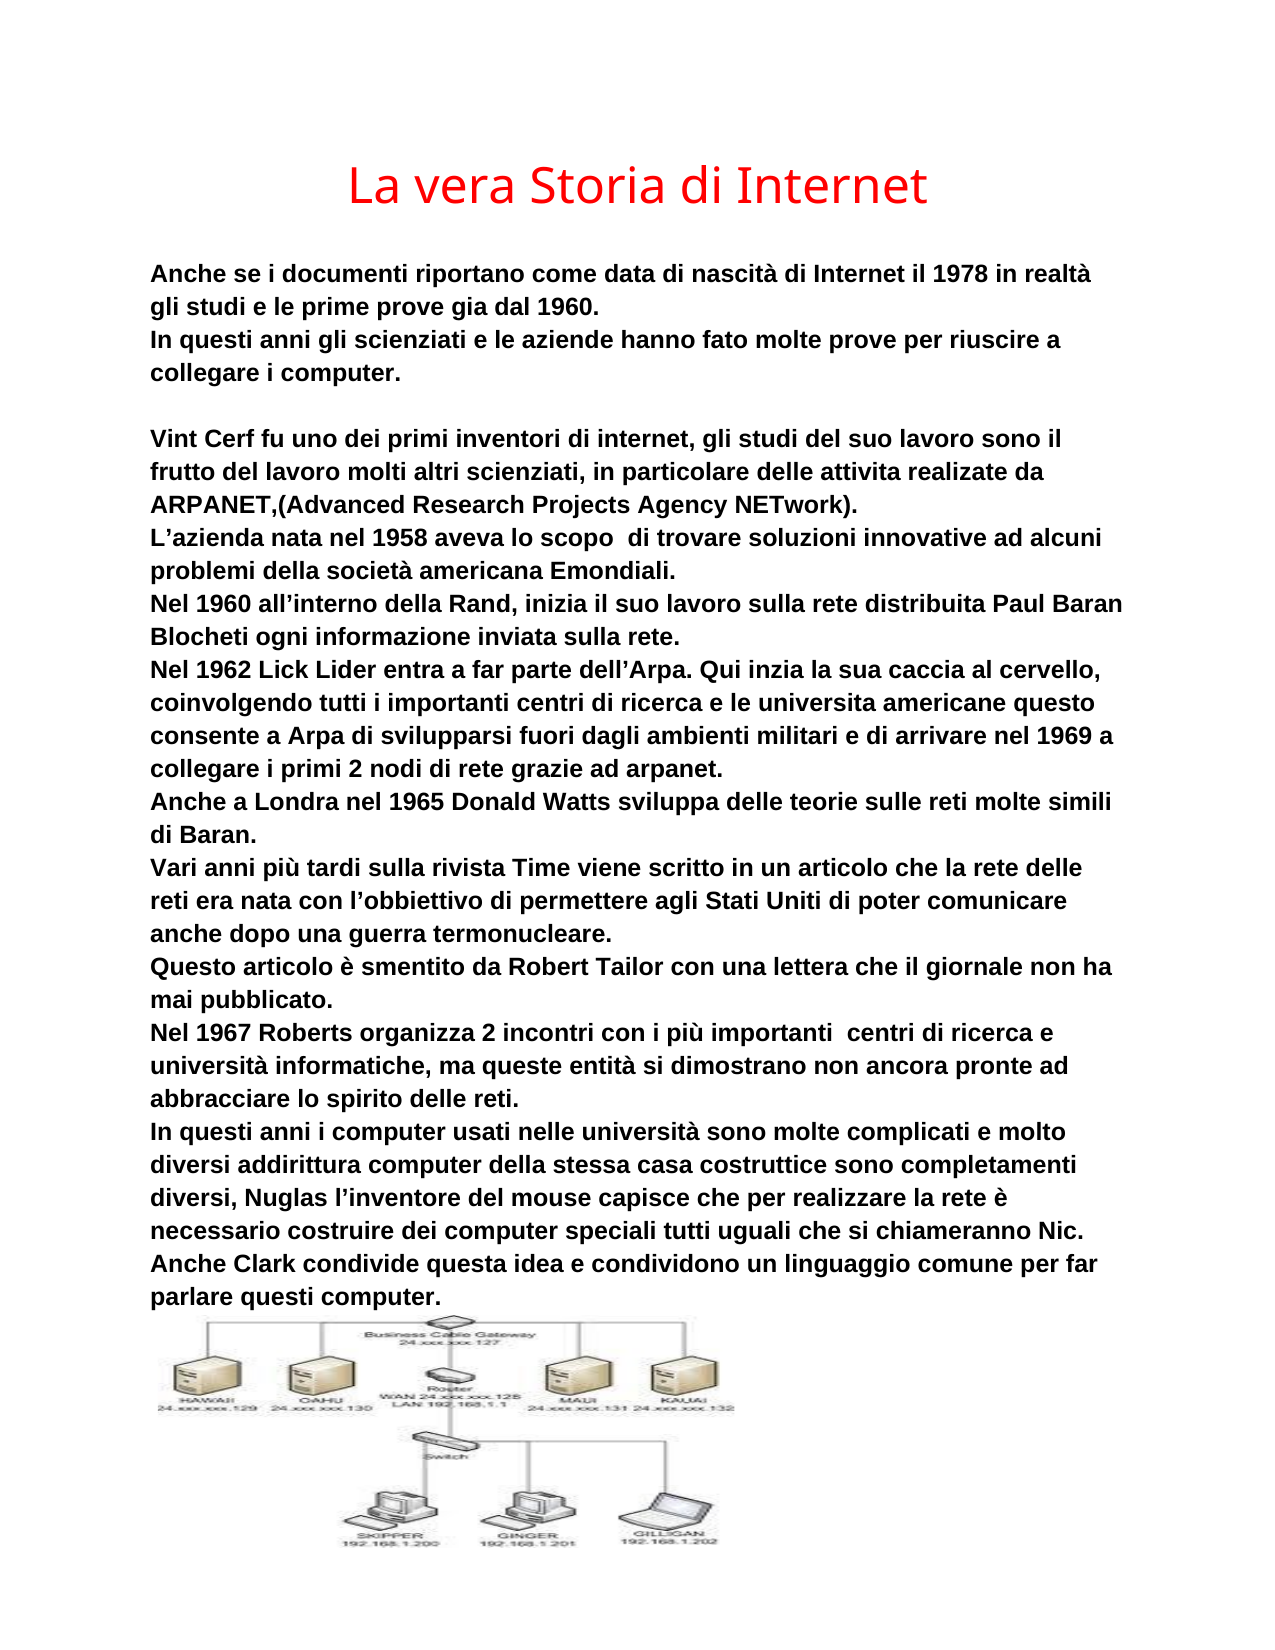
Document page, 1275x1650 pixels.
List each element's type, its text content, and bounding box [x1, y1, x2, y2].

text L’azienda nata nel 1958 aveva lo scopo di trovare soluzioni innovative ad alcuni problemi della società americana Emondiali. [150, 523, 1125, 584]
text Anche se i documenti riportano come data di nascità di Internet il 1978 in realtà gli studi e le prime prove gia dal 1960. [150, 258, 1125, 320]
text Anche a Londra nel 1965 Donald Watts sviluppa delle teorie sulle reti molte simili di Baran. [150, 787, 1125, 849]
text In questi anni gli scienziati e le aziende hanno fato molte prove per riuscire a collegare i computer. [150, 324, 1125, 386]
text Nel 1960 all’interno della Rand, inizia il suo lavoro sulla rete distribuita Paul Baran Blocheti ogni informazione inviata sulla rete. [150, 589, 1125, 651]
text In questi anni i computer usati nelle università sono molte complicati e molto diversi addirittura computer della stessa casa costruttice sono completamenti diversi, Nuglas l’inventore del mouse capisce che per realizzare la rete è necessario costruire dei computer speciali tutti uguali che si chiameranno Nic. [150, 1117, 1125, 1245]
text Nel 1962 Lick Lider entra a far parte dell’Arpa. Qui inzia la sua caccia al cervello, coinvolgendo tutti i importanti centri di ricerca e le universita americane questo consente a Arpa di svilupparsi fuori dagli ambienti militari e di arrivare nel 1969 a collegare i primi 2 nodi di rete grazie ad arpanet. [150, 655, 1125, 783]
text Vint Cerf fu uno dei primi inventori di internet, gli studi del suo lavoro sono il frutto del lavoro molti altri scienziati, in particolare delle attivita realizate da ARPANET,(Advanced Research Projects Agency NETwork). [150, 424, 1125, 518]
text Nel 1967 Roberts organizza 2 incontri con i più importanti centri di ricerca e università informatiche, ma queste entità si dimostrano non ancora pronte ad abbracciare lo spirito delle reti. [150, 1018, 1125, 1113]
text Vari anni più tardi sulla rivista Time viene scritto in un articolo che la rete delle reti era nata con l’obbiettivo di permettere agli Stati Uniti di poter comunicare anche dopo una guerra termonucleare. [150, 853, 1125, 948]
text Questo articolo è smentito da Robert Tailor con una lettera che il giornale non ha mai pubblicato. [150, 952, 1125, 1014]
title La vera Storia di Internet [150, 150, 1125, 218]
text Anche Clark condivide questa idea e condividono un linguaggio comune per far parlare questi computer. [150, 1249, 1125, 1311]
picture [157, 1315, 735, 1548]
